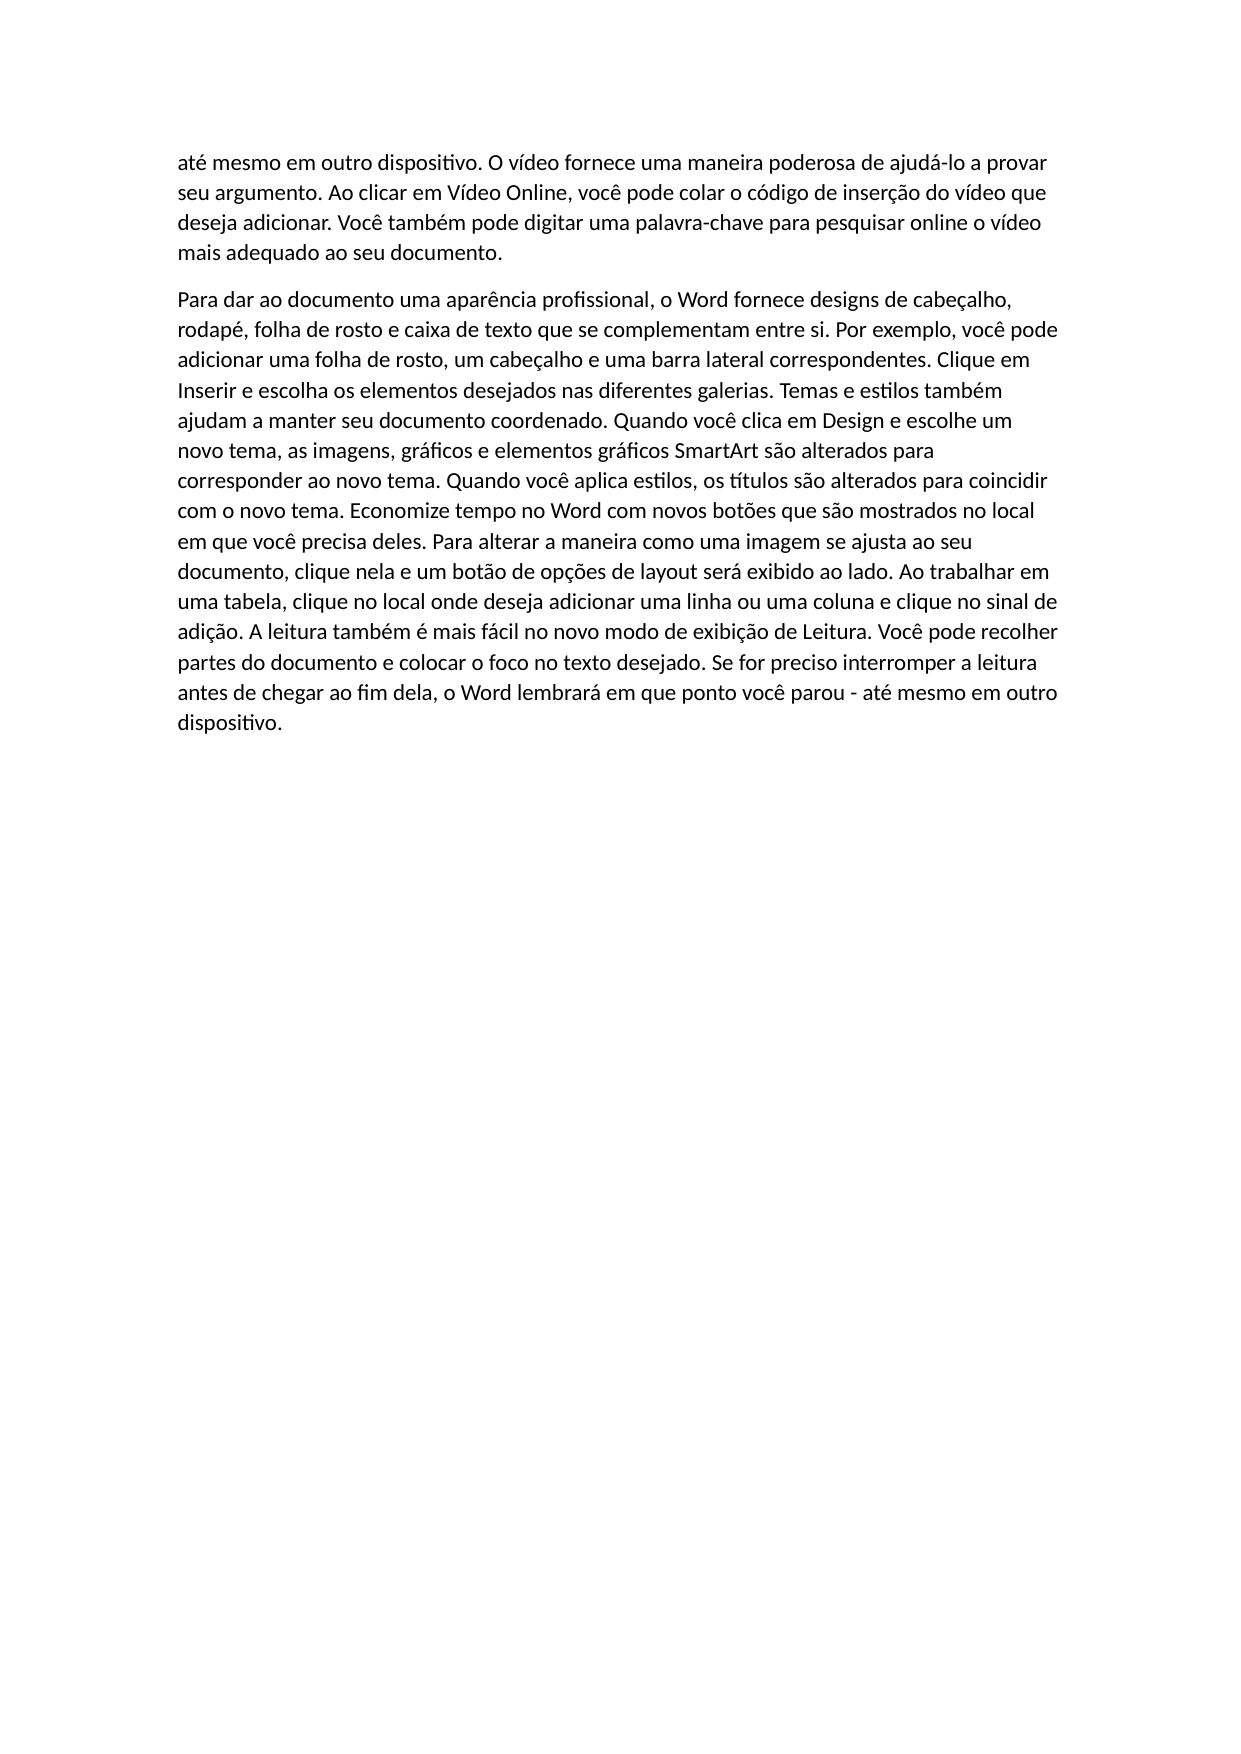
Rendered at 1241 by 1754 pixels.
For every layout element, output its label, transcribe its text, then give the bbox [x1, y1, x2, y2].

text Para dar ao documento uma aparência profissional, o Word fornece designs de cabeçalho, rodapé, folha de rosto e caixa de texto que se complementam entre si. Por exemplo, você pode adicionar uma folha de rosto, um cabeçalho e uma barra lateral correspondentes. Clique em Inserir e escolha os elementos desejados nas diferentes galerias. Temas e estilos também ajudam a manter seu documento coordenado. Quando você clica em Design e escolhe um novo tema, as imagens, gráficos e elementos gráficos SmartArt são alterados para corresponder ao novo tema. Quando você aplica estilos, os títulos são alterados para coincidir com o novo tema. Economize tempo no Word com novos botões que são mostrados no local em que você precisa deles. Para alterar a maneira como uma imagem se ajusta ao seu documento, clique nela e um botão de opções de layout será exibido ao lado. Ao trabalhar em uma tabela, clique no local onde deseja adicionar uma linha ou uma coluna e clique no sinal de adição. A leitura também é mais fácil no novo modo de exibição de Leitura. Você pode recolher partes do documento e colocar o foco no texto desejado. Se for preciso interromper a leitura antes de chegar ao fim dela, o Word lembrará em que ponto você parou - até mesmo em outro dispositivo. [177, 285, 1063, 736]
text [177, 148, 1063, 266]
